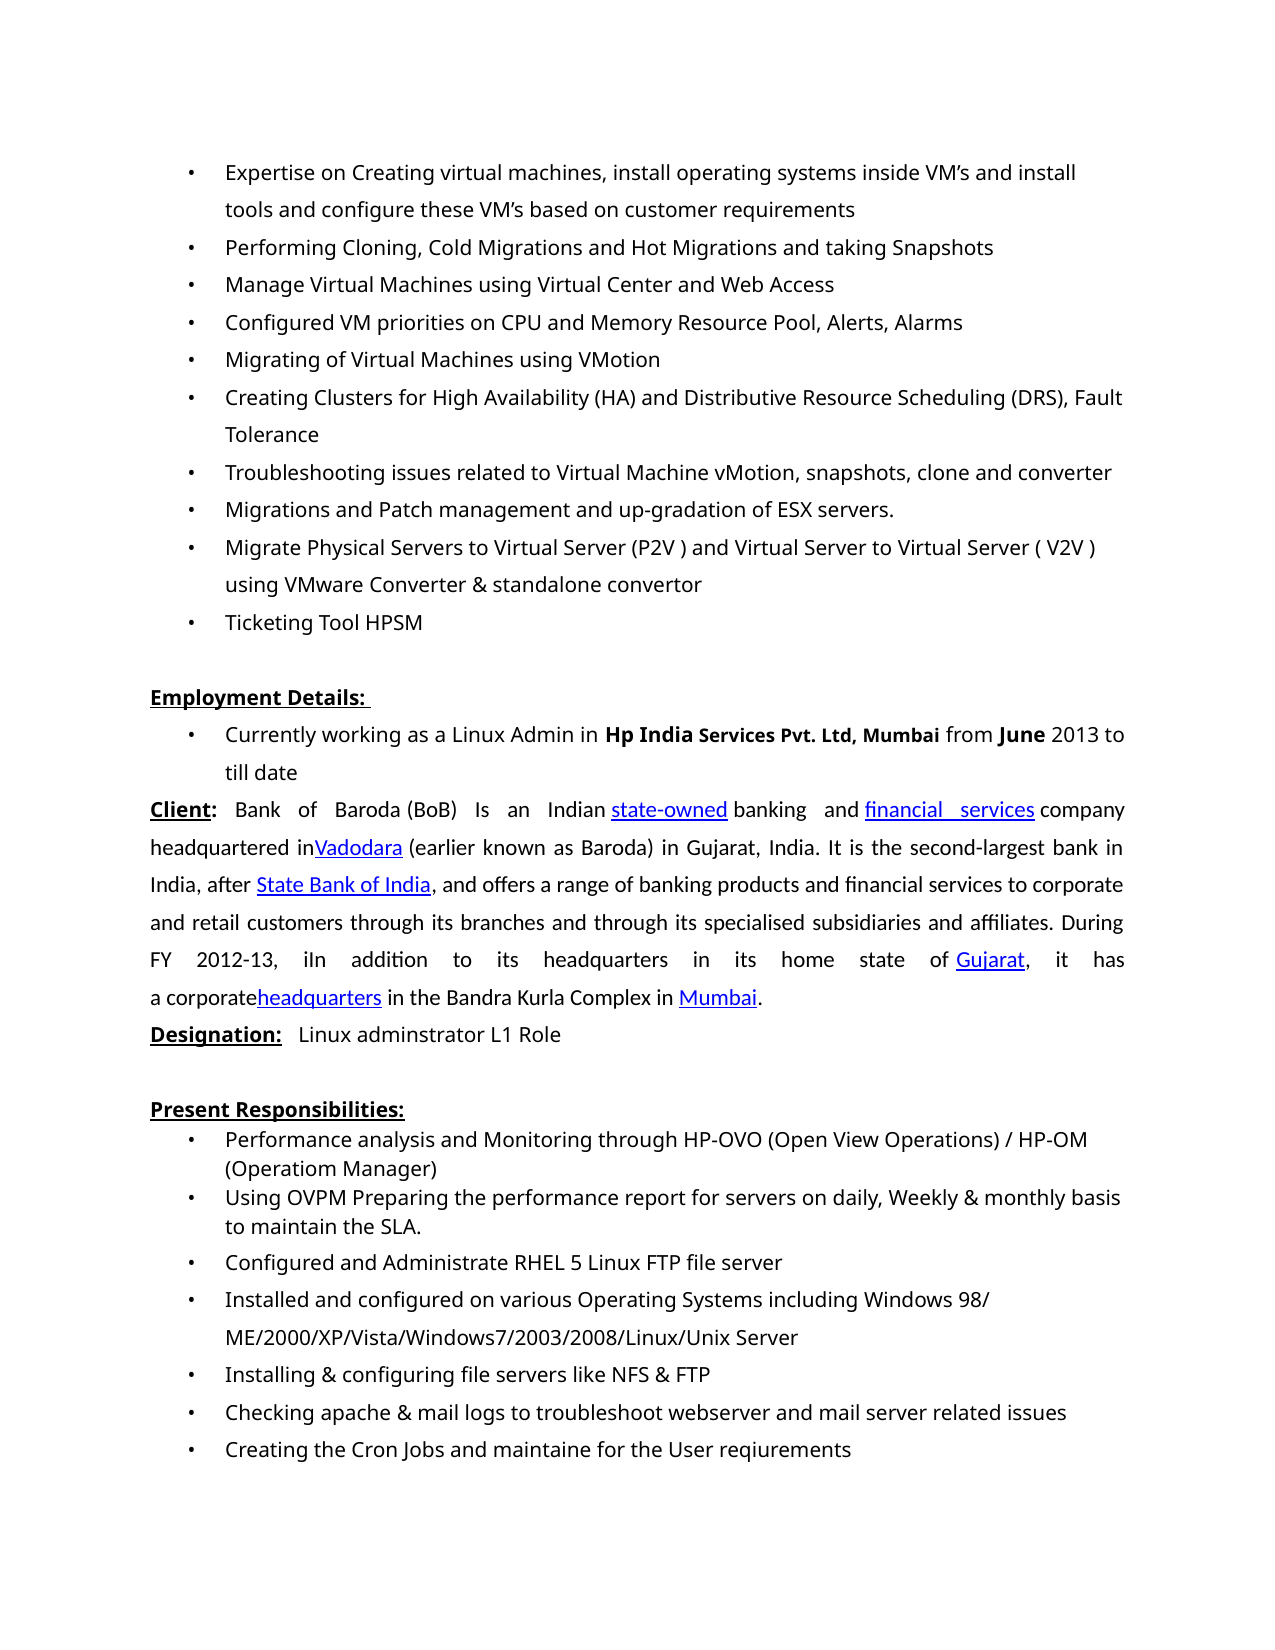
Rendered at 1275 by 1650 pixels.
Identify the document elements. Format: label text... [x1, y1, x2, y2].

list Ticketing Tool HPSM [187, 600, 1125, 637]
text Employment Details: [150, 675, 1125, 712]
list Expertise on Creating virtual machines, install operating systems inside VM’s and install tools and configure these VM’s based on customer requirements [187, 150, 1125, 225]
list Migrate Physical Servers to Virtual Server (P2V ) and Virtual Server to Virtual Server ( V2V ) using VMware Converter & standalone convertor [187, 525, 1125, 600]
list Troubleshooting issues related to Virtual Machine vMotion, snapshots, clone and converter [187, 450, 1125, 487]
list Currently working as a Linux Admin in Hp India Services Pvt. Ltd, Mumbai from June 2013 to till date [187, 712, 1125, 787]
list Installed and configured on various Operating Systems including Windows 98/ ME/2000/XP/Vista/Windows7/2003/2008/Linux/Unix Server [187, 1277, 1125, 1352]
list Creating the Cron Jobs and maintaine for the User reqiurements [187, 1427, 1125, 1465]
text Client: Bank of Baroda (BoB) Is an Indian state-owned banking and financial services company headquartered inVadodara (earlier known as Baroda) in Gujarat, India. It is the second-largest bank in India, after State Bank of India, and offers a range of banking products and financial services to corporate and retail customers through its branches and through its specialised subsidiaries and affiliates. During FY 2012-13, iIn addition to its headquarters in its home state of Gujarat, it has a corporateheadquarters in the Bandra Kurla Complex in Mumbai. [150, 787, 1125, 1012]
list Configured and Administrate RHEL 5 Linux FTP file server [187, 1240, 1125, 1277]
text Designation: Linux adminstrator L1 Role [150, 1012, 1125, 1050]
list Performance analysis and Monitoring through HP-OVO (Open View Operations) / HP-OM (Operatiom Manager) [187, 1125, 1125, 1182]
list Performing Cloning, Cold Migrations and Hot Migrations and taking Snapshots [187, 225, 1125, 262]
text Present Responsibilities: [150, 1087, 1125, 1125]
list Installing & configuring file servers like NFS & FTP [187, 1352, 1125, 1390]
list Using OVPM Preparing the performance report for servers on daily, Weekly & monthly basis to maintain the SLA. [187, 1182, 1125, 1240]
list Migrations and Patch management and up-gradation of ESX servers. [187, 487, 1125, 525]
list Checking apache & mail logs to troubleshoot webserver and mail server related issues [187, 1390, 1125, 1427]
list Migrating of Virtual Machines using VMotion [187, 337, 1125, 375]
list Manage Virtual Machines using Virtual Center and Web Access [187, 262, 1125, 300]
list Configured VM priorities on CPU and Memory Resource Pool, Alerts, Alarms [187, 300, 1125, 337]
list Creating Clusters for High Availability (HA) and Distributive Resource Scheduling (DRS), Fault Tolerance [187, 375, 1125, 450]
